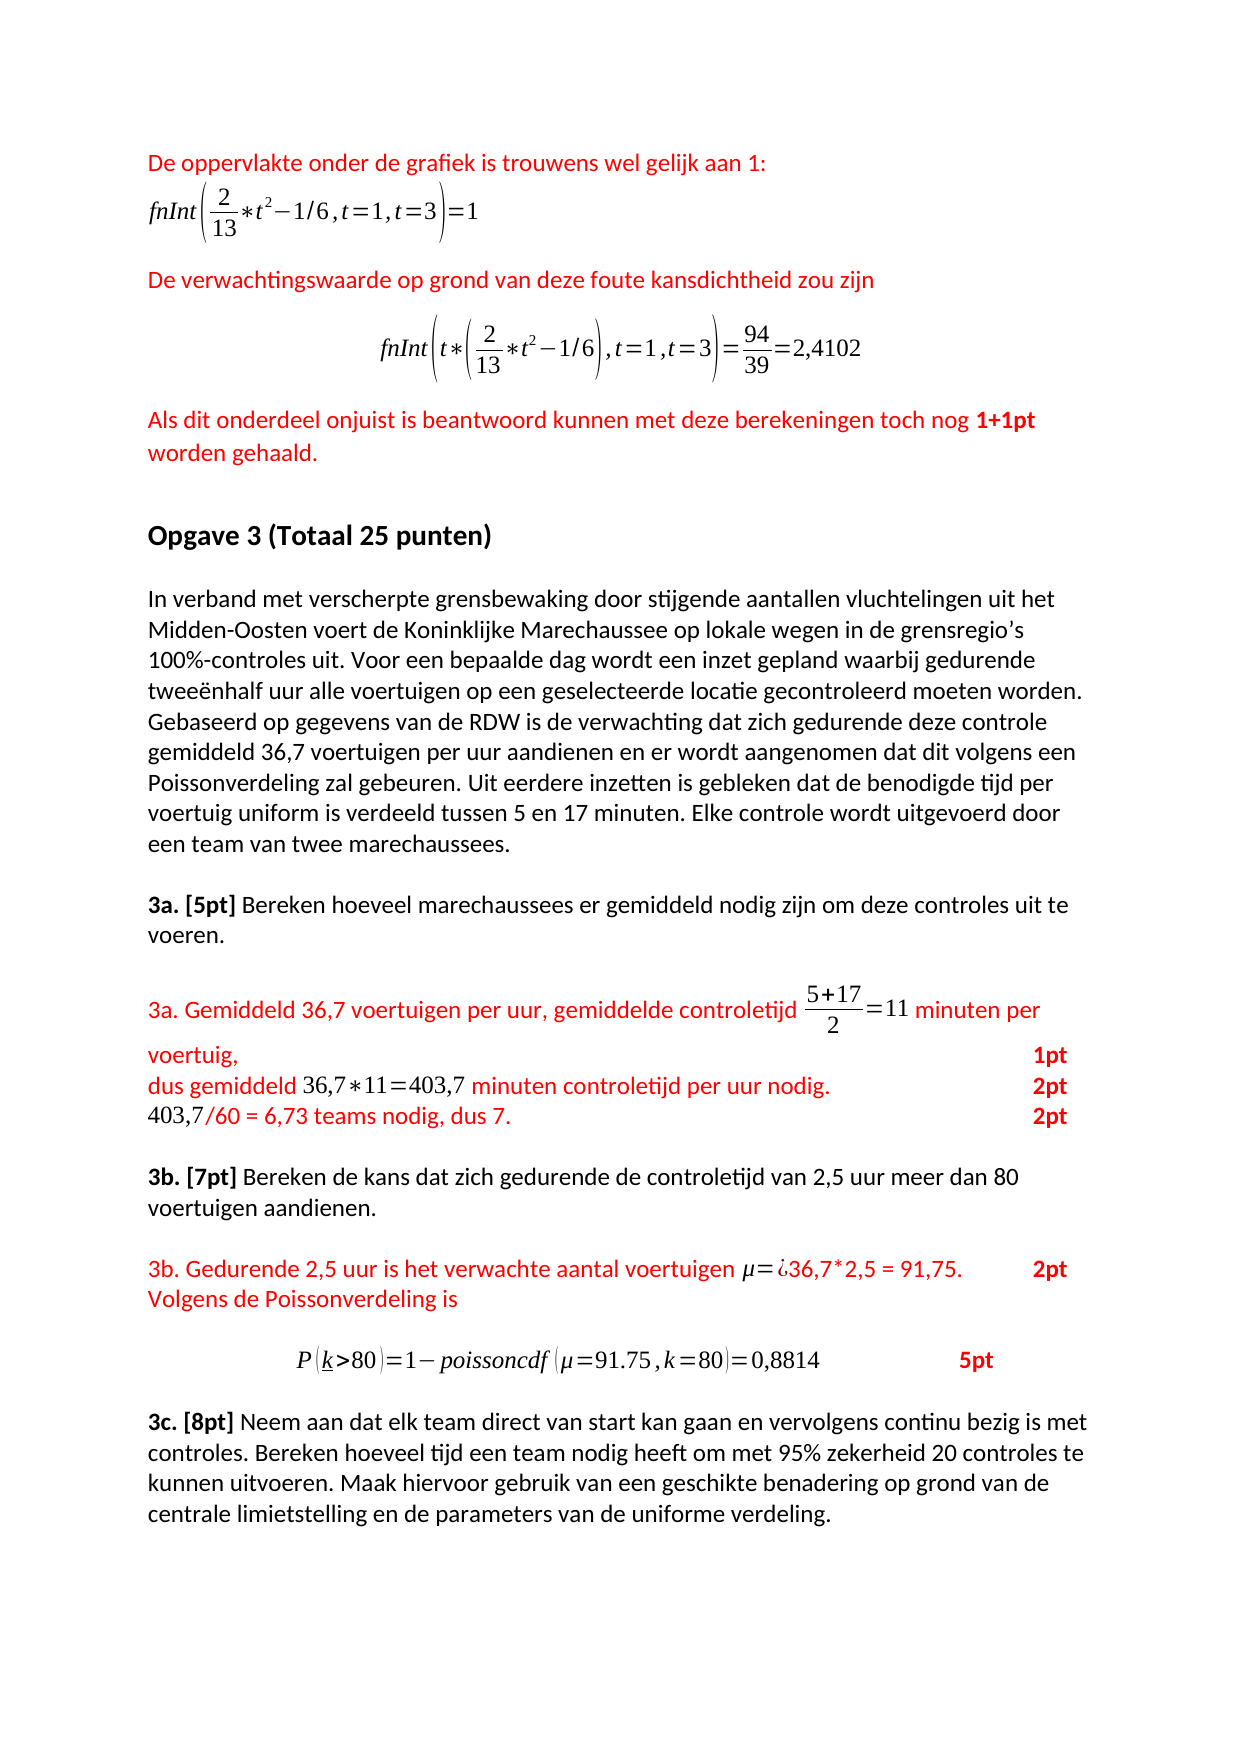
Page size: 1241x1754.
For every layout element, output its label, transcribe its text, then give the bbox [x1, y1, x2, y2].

text Opgave 3 (Totaal 25 punten) [148, 517, 1093, 553]
text De oppervlakte onder de grafiek is trouwens wel gelijk aan 1: [148, 148, 1093, 245]
text dus gemiddeld minuten controletijd per uur nodig. 2pt [148, 1070, 1093, 1100]
text De verwachtingswaarde op grond van deze foute kansdichtheid zou zijn [148, 264, 1093, 295]
text 3b. Gedurende 2,5 uur is het verwachte aantal voertuigen 36,7*2,5 = 91,75. 2pt [148, 1253, 1093, 1283]
text Als dit onderdeel onjuist is beantwoord kunnen met deze berekeningen toch nog 1+1pt worden gehaald. [148, 404, 1093, 468]
text 5pt [221, 1344, 1093, 1376]
text 3a. [5pt] Bereken hoeveel marechaussees er gemiddeld nodig zijn om deze controles uit te voeren. [148, 889, 1093, 950]
text 3a. Gemiddeld 36,7 voertuigen per uur, gemiddelde controletijd minuten per voertuig, 1pt [148, 980, 1093, 1070]
text In verband met verscherpte grensbewaking door stijgende aantallen vluchtelingen uit het Midden-Oosten voert de Koninklijke Marechaussee op lokale wegen in de grensregio’s 100%-controles uit. Voor een bepaalde dag wordt een inzet gepland waarbij gedurende tweeënhalf uur alle voertuigen op een geselecteerde locatie gecontroleerd moeten worden. Gebaseerd op gegevens van de RDW is de verwachting dat zich gedurende deze controle gemiddeld 36,7 voertuigen per uur aandienen en er wordt aangenomen dat dit volgens een Poissonverdeling zal gebeuren. Uit eerdere inzetten is gebleken dat de benodigde tijd per voertuig uniform is verdeeld tussen 5 en 17 minuten. Elke controle wordt uitgevoerd door een team van twee marechaussees. [148, 583, 1093, 858]
text /60 = 6,73 teams nodig, dus 7. 2pt [148, 1100, 1093, 1131]
text 3c. [8pt] Neem aan dat elk team direct van start kan gaan en vervolgens continu bezig is met controles. Bereken hoeveel tijd een team nodig heeft om met 95% zekerheid 20 controles te kunnen uitvoeren. Maak hiervoor gebruik van een geschikte benadering op grond van de centrale limietstelling en de parameters van de uniforme verdeling. [148, 1406, 1093, 1528]
text 3b. [7pt] Bereken de kans dat zich gedurende de controletijd van 2,5 uur meer dan 80 voertuigen aandienen. [148, 1161, 1093, 1222]
text Volgens de Poissonverdeling is [148, 1283, 1093, 1314]
